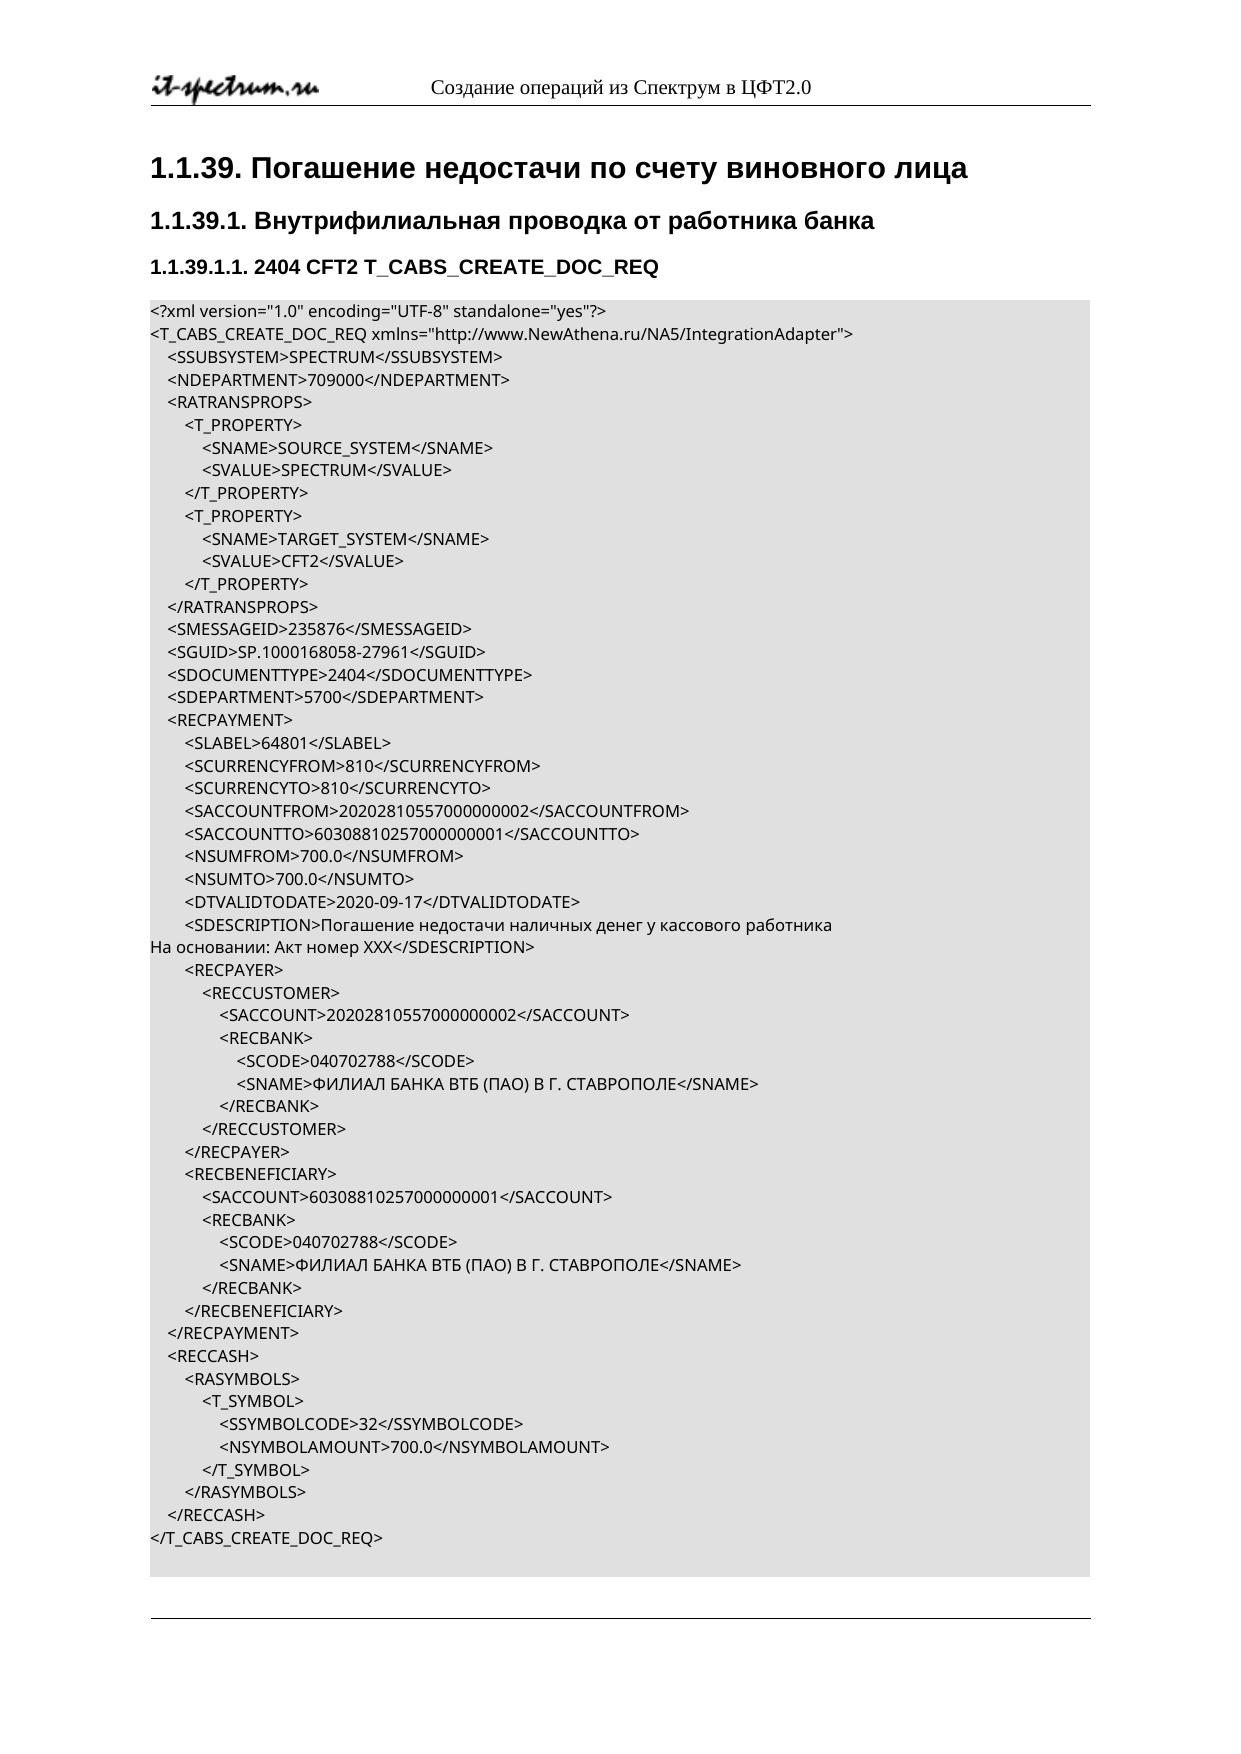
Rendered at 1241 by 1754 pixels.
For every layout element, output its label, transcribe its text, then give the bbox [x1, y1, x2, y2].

text 1.1.39.1.1. 2404 CFT2 T_CABS_CREATE_DOC_REQ [150, 255, 1090, 279]
picture [152, 75, 319, 105]
text <?xml version="1.0" encoding="UTF-8" standalone="yes"?> <T_CABS_CREATE_DOC_REQ xmlns="http://www.NewAthena.ru/NA5/IntegrationAdapter"> <SSUBSYSTEM>SPECTRUM</SSUBSYSTEM> <NDEPARTMENT>709000</NDEPARTMENT> <RATRANSPROPS> <T_PROPERTY> <SNAME>SOURCE_SYSTEM</SNAME> <SVALUE>SPECTRUM</SVALUE> </T_PROPERTY> <T_PROPERTY> <SNAME>TARGET_SYSTEM</SNAME> <SVALUE>CFT2</SVALUE> </T_PROPERTY> </RATRANSPROPS> <SMESSAGEID>235876</SMESSAGEID> <SGUID>SP.1000168058-27961</SGUID> <SDOCUMENTTYPE>2404</SDOCUMENTTYPE> <SDEPARTMENT>5700</SDEPARTMENT> <RECPAYMENT> <SLABEL>64801</SLABEL> <SCURRENCYFROM>810</SCURRENCYFROM> <SCURRENCYTO>810</SCURRENCYTO> <SACCOUNTFROM>20202810557000000002</SACCOUNTFROM> <SACCOUNTTO>60308810257000000001</SACCOUNTTO> <NSUMFROM>700.0</NSUMFROM> <NSUMTO>700.0</NSUMTO> <DTVALIDTODATE>2020-09-17</DTVALIDTODATE> <SDESCRIPTION>Погашение недостачи наличных денег у кассового работника На основании: Акт номер ХХХ</SDESCRIPTION> <RECPAYER> <RECCUSTOMER> <SACCOUNT>20202810557000000002</SACCOUNT> <RECBANK> <SCODE>040702788</SCODE> <SNAME>ФИЛИАЛ БАНКА ВТБ (ПАО) В Г. СТАВРОПОЛЕ</SNAME> </RECBANK> </RECCUSTOMER> </RECPAYER> <RECBENEFICIARY> <SACCOUNT>60308810257000000001</SACCOUNT> <RECBANK> <SCODE>040702788</SCODE> <SNAME>ФИЛИАЛ БАНКА ВТБ (ПАО) В Г. СТАВРОПОЛЕ</SNAME> </RECBANK> </RECBENEFICIARY> </RECPAYMENT> <RECCASH> <RASYMBOLS> <T_SYMBOL> <SSYMBOLCODE>32</SSYMBOLCODE> <NSYMBOLAMOUNT>700.0</NSYMBOLAMOUNT> </T_SYMBOL> </RASYMBOLS> </RECCASH> </T_CABS_CREATE_DOC_REQ> [150, 300, 1090, 1577]
text 1.1.39. Погашение недостачи по счету виновного лица [150, 150, 1090, 185]
text 1.1.39.1. Внутрифилиальная проводка от работника банка [150, 206, 1090, 234]
